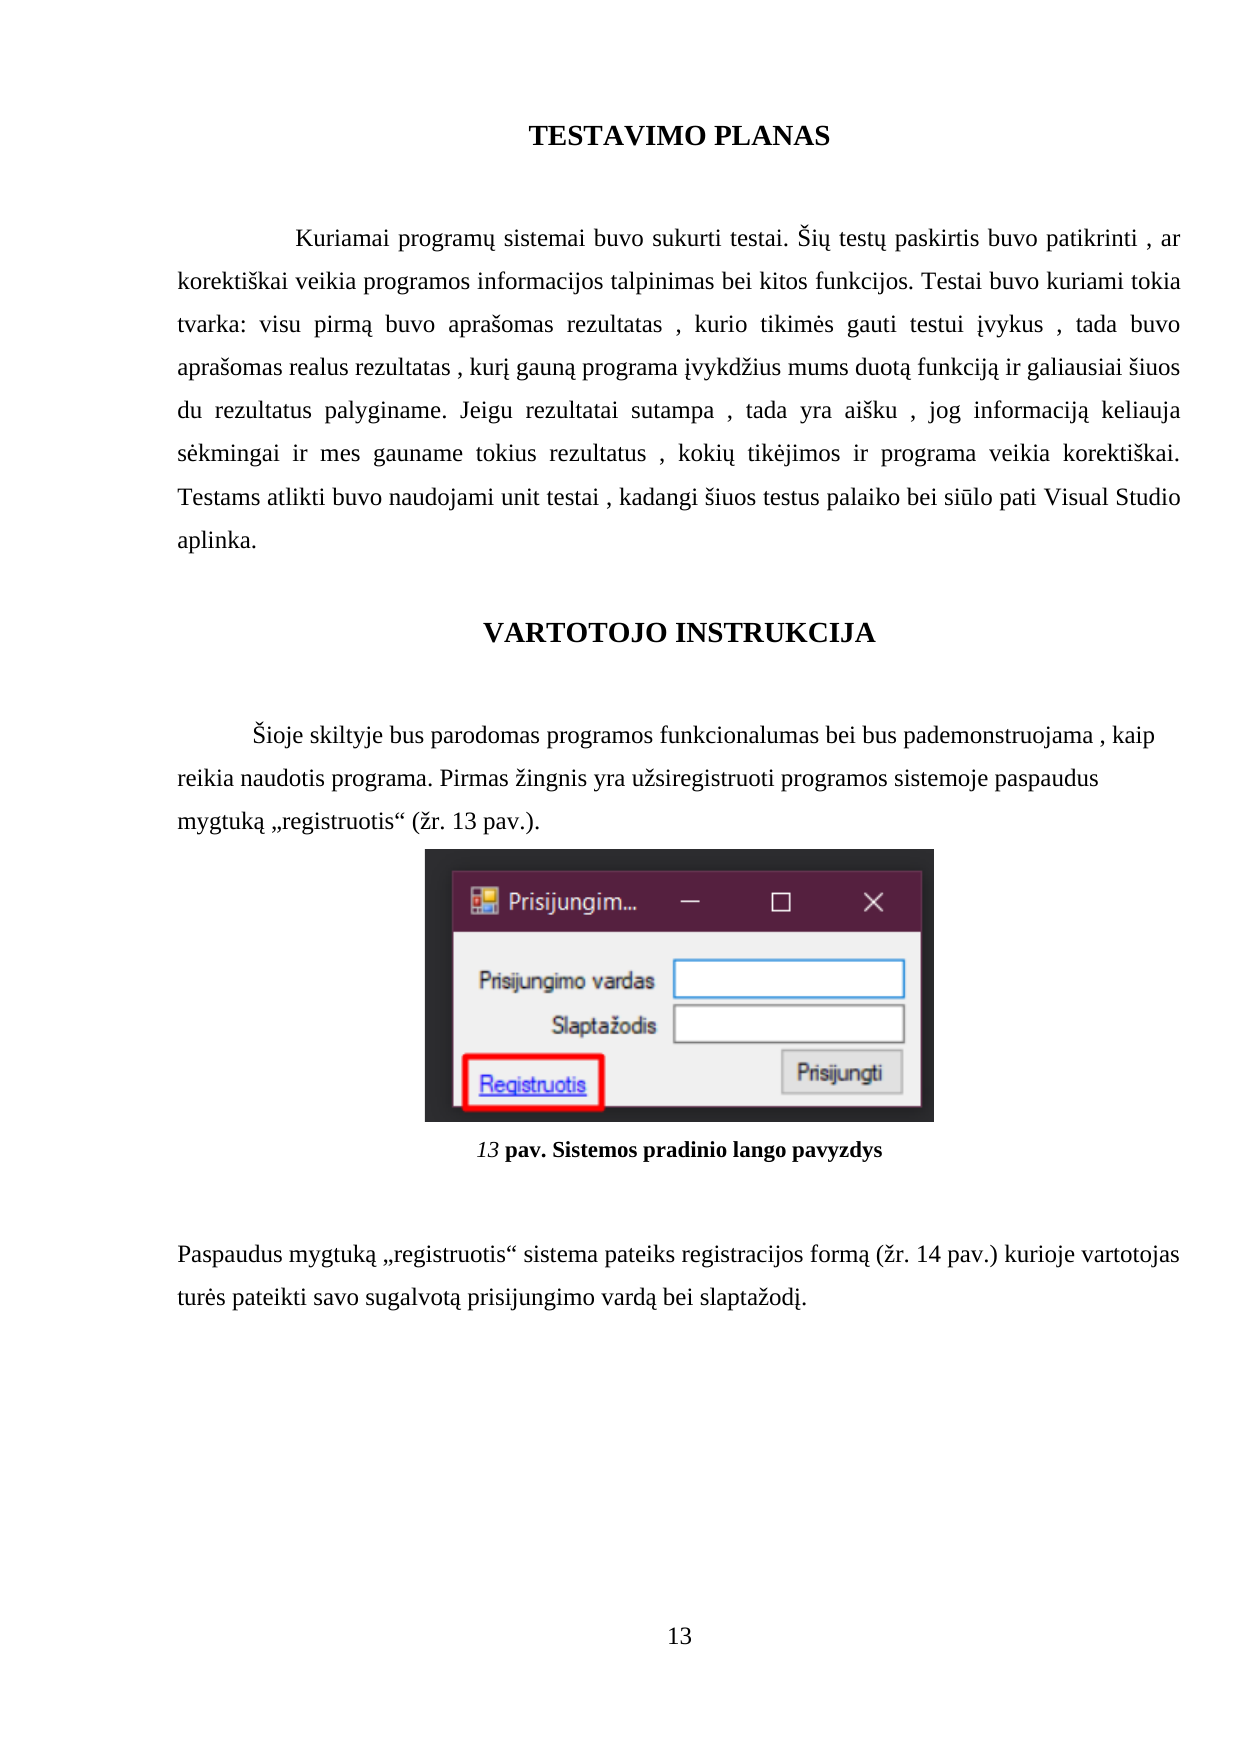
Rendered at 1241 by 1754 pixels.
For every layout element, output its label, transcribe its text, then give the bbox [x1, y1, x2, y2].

text VARTOTOJO INSTRUKCIJA [177, 615, 1182, 649]
text Šioje skiltyje bus parodomas programos funkcionalumas bei bus pademonstruojama , kaip reikia naudotis programa. Pirmas žingnis yra užsiregistruoti programos sistemoje paspaudus mygtuką „registruotis“ (žr. 13 pav.). [177, 720, 1182, 835]
text Kuriamai programų sistemai buvo sukurti testai. Šių testų paskirtis buvo patikrinti , ar korektiškai veikia programos informacijos talpinimas bei kitos funkcijos. Testai buvo kuriami tokia tvarka: visu pirmą buvo aprašomas rezultatas , kurio tikimės gauti testui įvykus , tada buvo aprašomas realus rezultatas , kurį gauną programa įvykdžius mums duotą funkciją ir galiausiai šiuos du rezultatus palyginame. Jeigu rezultatai sutampa , tada yra aišku , jog informaciją keliauja sėkmingai ir mes gauname tokius rezultatus , kokių tikėjimos ir programa veikia korektiškai. Testams atlikti buvo naudojami unit testai , kadangi šiuos testus palaiko bei siūlo pati Visual Studio aplinka. [177, 223, 1182, 553]
text TESTAVIMO PLANAS [177, 118, 1182, 152]
picture [424, 849, 934, 1122]
text 13 pav. Sistemos pradinio lango pavyzdys [177, 1136, 1182, 1162]
text Paspaudus mygtuką „registruotis“ sistema pateiks registracijos formą (žr. 14 pav.) kurioje vartotojas turės pateikti savo sugalvotą prisijungimo vardą bei slaptažodį. [177, 1239, 1182, 1311]
